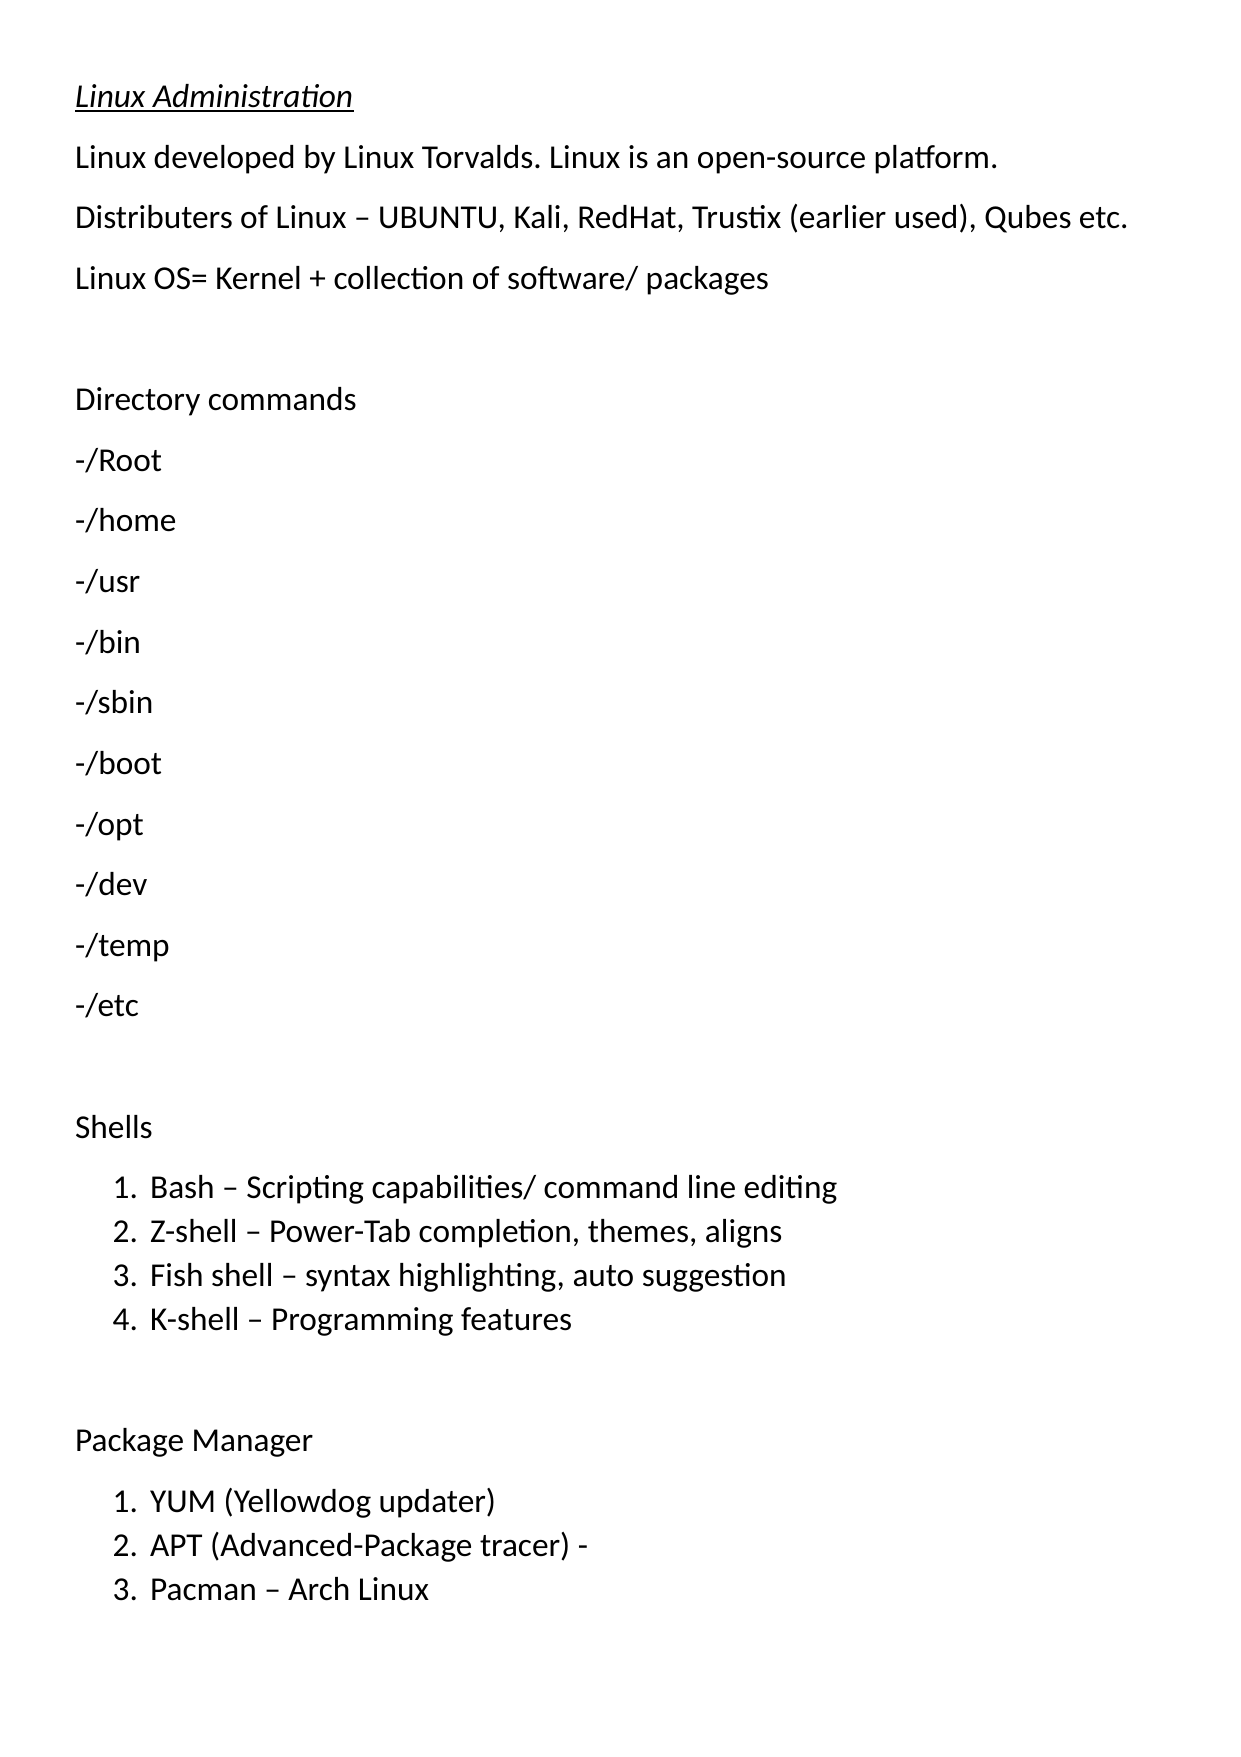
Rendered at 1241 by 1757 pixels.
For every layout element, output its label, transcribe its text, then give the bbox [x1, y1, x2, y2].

list Bash – Scripting capabilities/ command line editing [112, 1166, 1165, 1207]
text Directory commands [75, 378, 1165, 419]
list Pacman – Arch Linux [112, 1568, 1165, 1609]
list Z-shell – Power-Tab completion, themes, aligns [112, 1210, 1165, 1251]
text -/sbin [75, 681, 1165, 722]
text -/opt [75, 802, 1165, 843]
text -/bin [75, 621, 1165, 661]
text Shells [75, 1106, 1165, 1146]
list APT (Advanced-Package tracer) - [112, 1524, 1165, 1565]
text Linux OS= Kernel + collection of software/ packages [75, 257, 1165, 298]
list K-shell – Programming features [112, 1298, 1165, 1339]
list Fish shell – syntax highlighting, auto suggestion [112, 1254, 1165, 1295]
text -/temp [75, 924, 1165, 964]
text -/Root [75, 439, 1165, 479]
text -/home [75, 499, 1165, 540]
text Linux Administration [75, 75, 1165, 116]
text -/etc [75, 984, 1165, 1025]
text -/usr [75, 560, 1165, 601]
text -/boot [75, 742, 1165, 783]
text Linux developed by Linux Torvalds. Linux is an open-source platform. [75, 136, 1165, 176]
list YUM (Yellowdog updater) [112, 1480, 1165, 1521]
text Distributers of Linux – UBUNTU, Kali, RedHat, Trustix (earlier used), Qubes etc. [75, 196, 1165, 237]
text Package Manager [75, 1419, 1165, 1460]
text -/dev [75, 863, 1165, 904]
